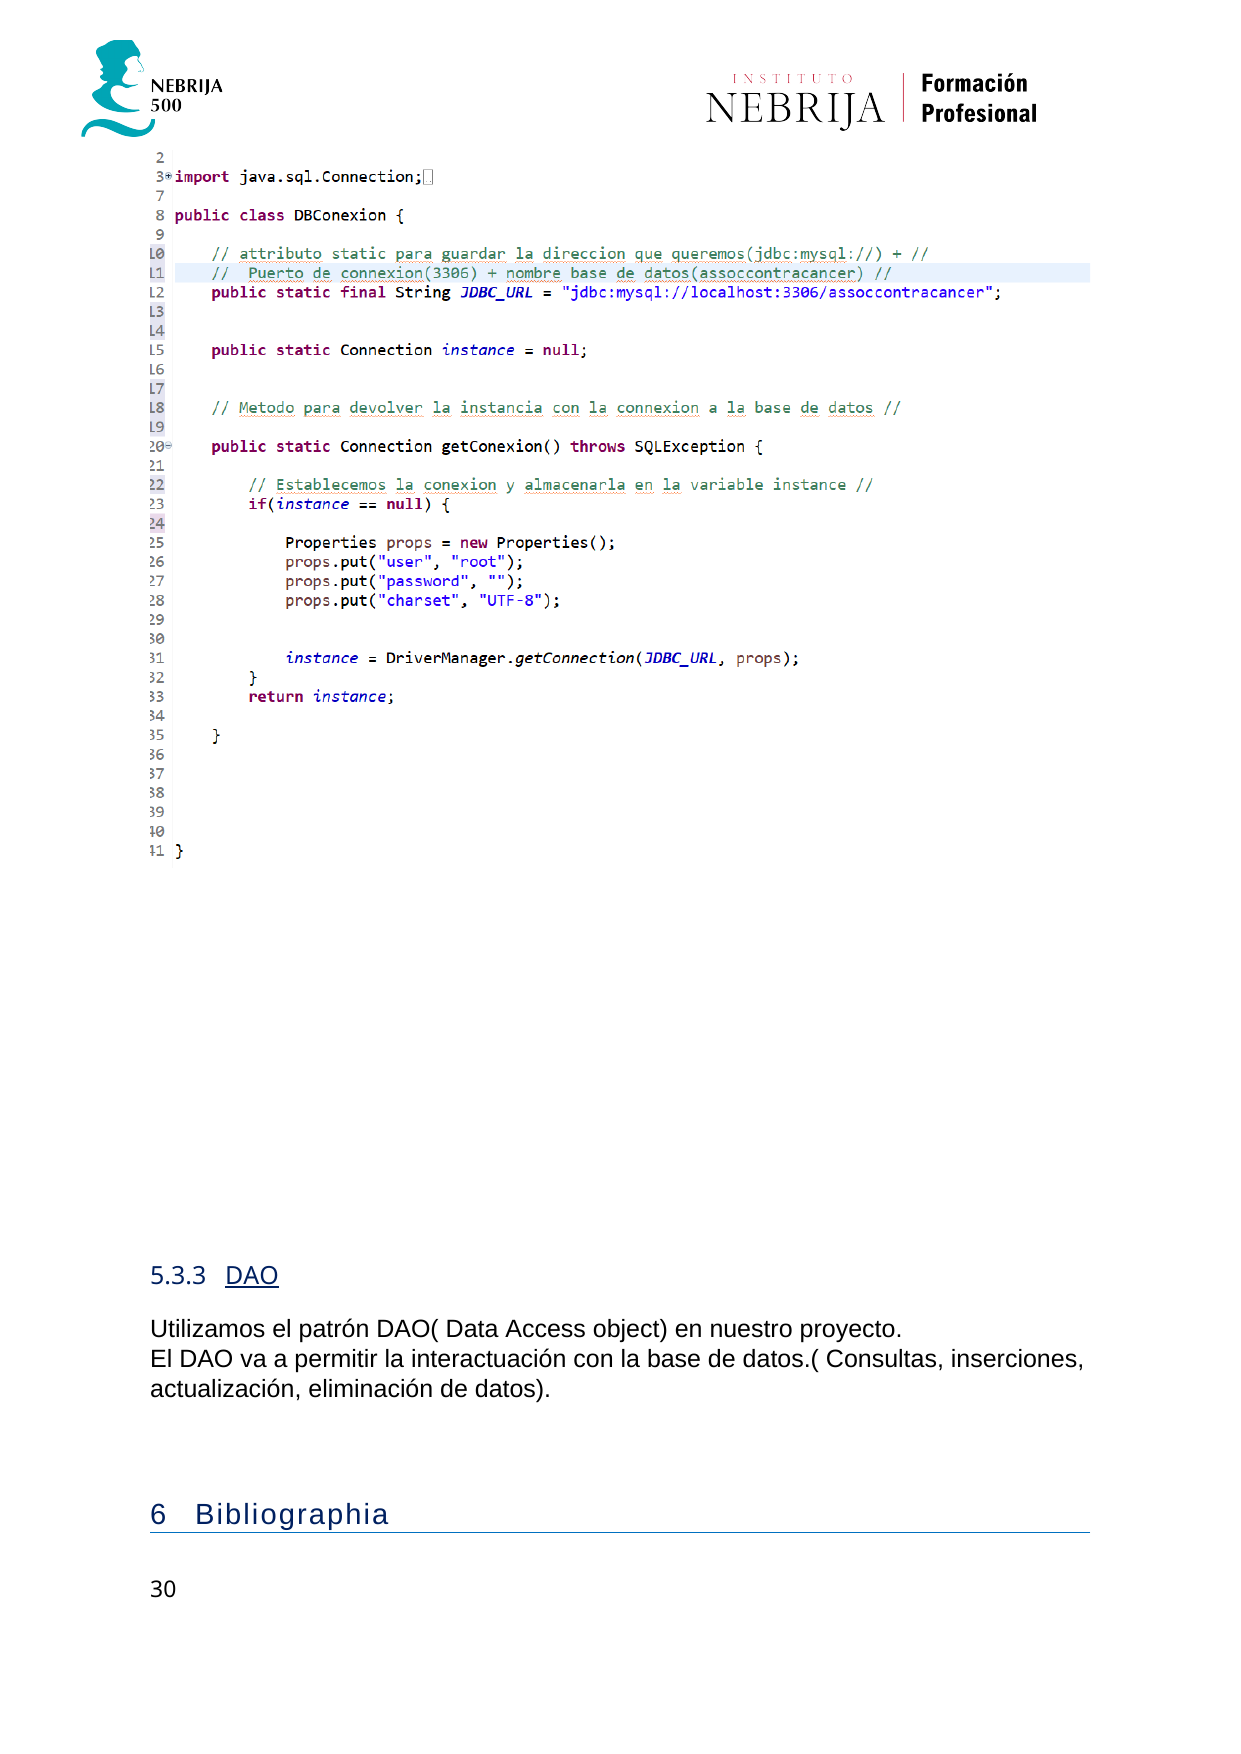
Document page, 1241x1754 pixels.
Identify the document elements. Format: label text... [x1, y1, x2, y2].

picture [150, 150, 1091, 868]
picture [706, 73, 1036, 131]
text Utilizamos el patrón DAO( Data Access object) en nuestro proyecto. El DAO va a permitir la interactuación con la base de datos.( Consultas, inserciones, actualización, eliminación de datos). [150, 1314, 1090, 1403]
picture [81, 40, 223, 137]
subtitle DAO [150, 1257, 1090, 1291]
